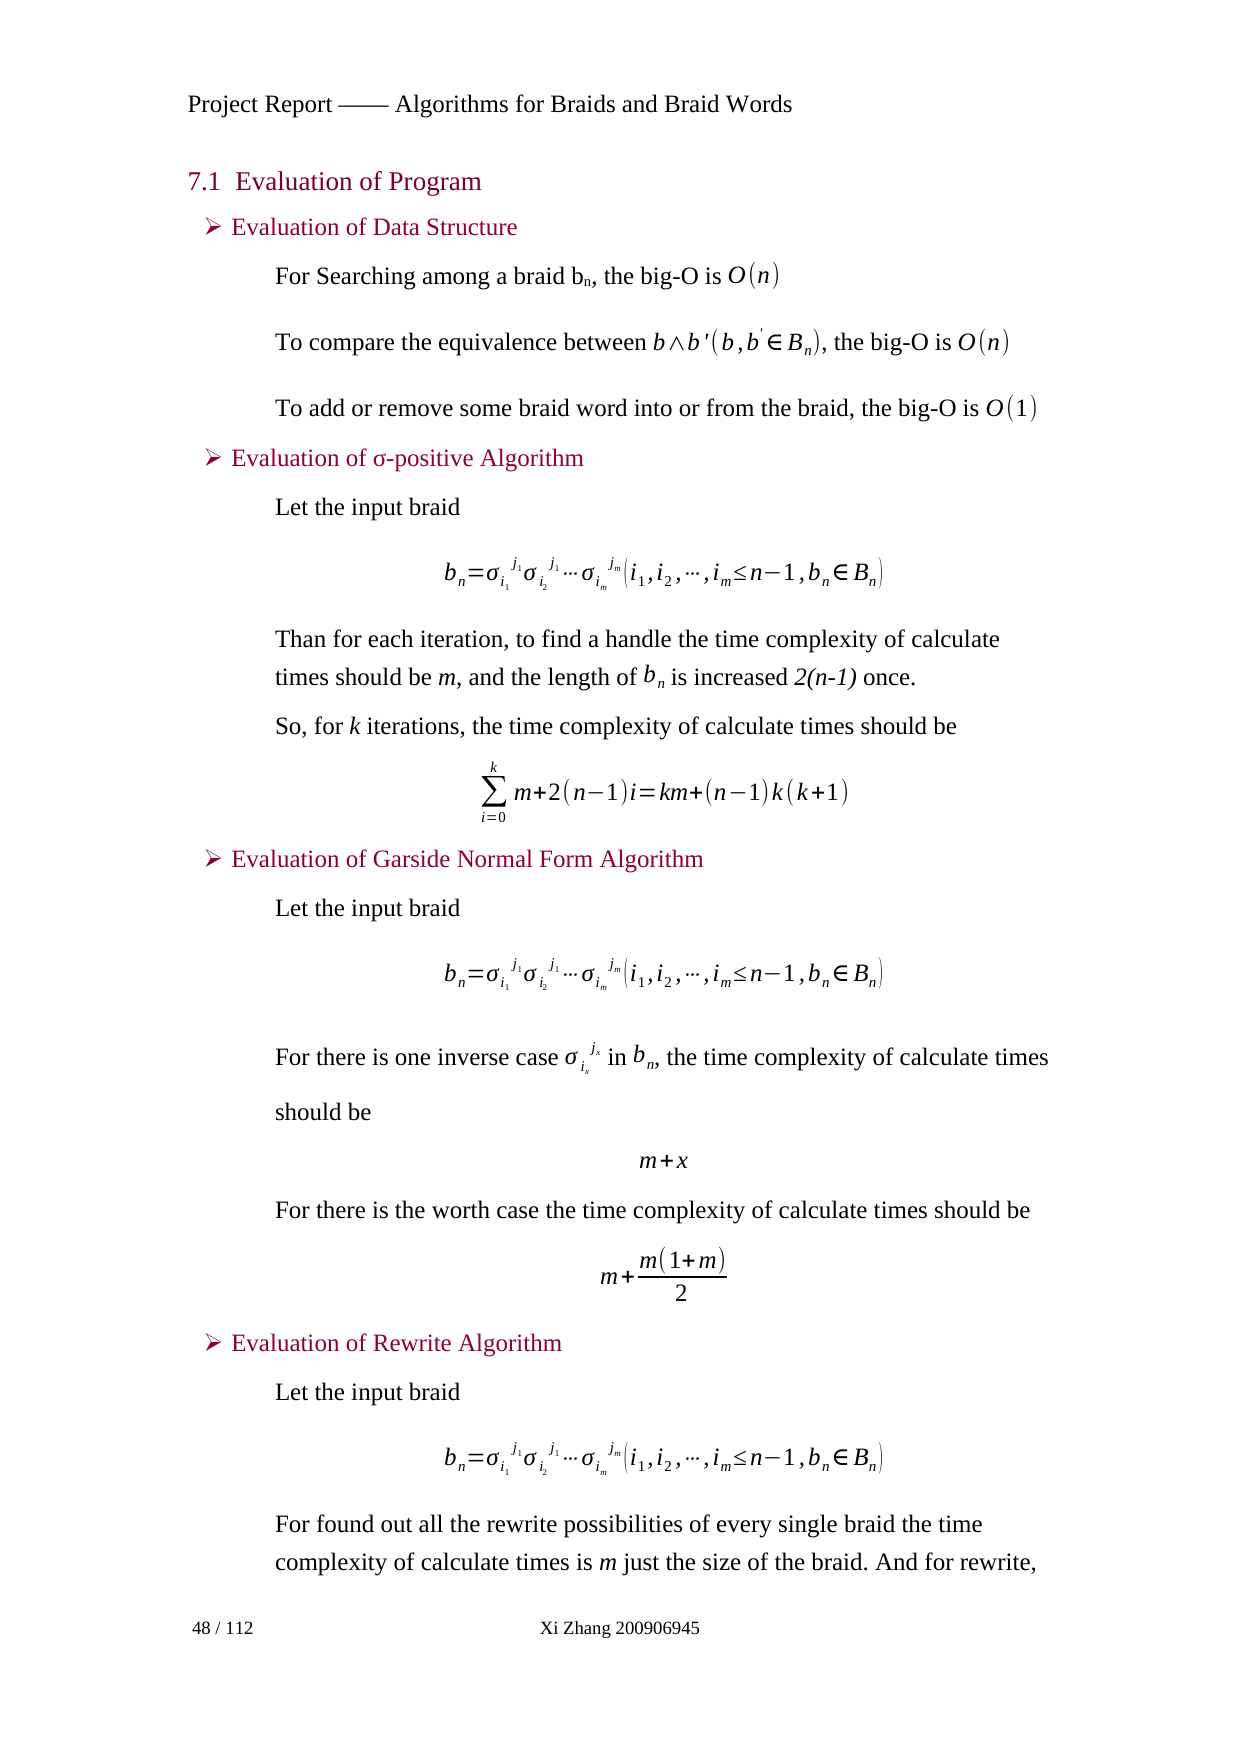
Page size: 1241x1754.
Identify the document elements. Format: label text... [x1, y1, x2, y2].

text For there is one inverse case in , the time complexity of calculate times should be [275, 1023, 1053, 1128]
text So, for k iterations, the time complexity of calculate times should be [231, 708, 1053, 742]
text Than for each iteration, to find a handle the time complexity of calculate times should be m, and the length of is increased 2(n-1) once. [275, 622, 1053, 693]
text To compare the equivalence between , the big-O is [275, 308, 1053, 376]
text Let the input braid [231, 1374, 1053, 1408]
text Let the input braid [231, 489, 1053, 523]
text To add or remove some braid word into or from the braid, the big-O is [231, 391, 1053, 425]
text Let the input braid [231, 890, 1053, 924]
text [275, 1507, 1053, 1578]
text Evaluation of σ-positive Algorithm [187, 440, 1053, 474]
text Evaluation of Garside Normal Form Algorithm [187, 841, 1053, 875]
text For there is the worth case the time complexity of calculate times should be [187, 1193, 1053, 1227]
text Evaluation of Data Structure [187, 209, 1053, 243]
subtitle Evaluation of Program [187, 164, 1053, 198]
text For Searching among a braid bn, the big-O is [231, 258, 1053, 292]
text Evaluation of Rewrite Algorithm [187, 1325, 1053, 1359]
